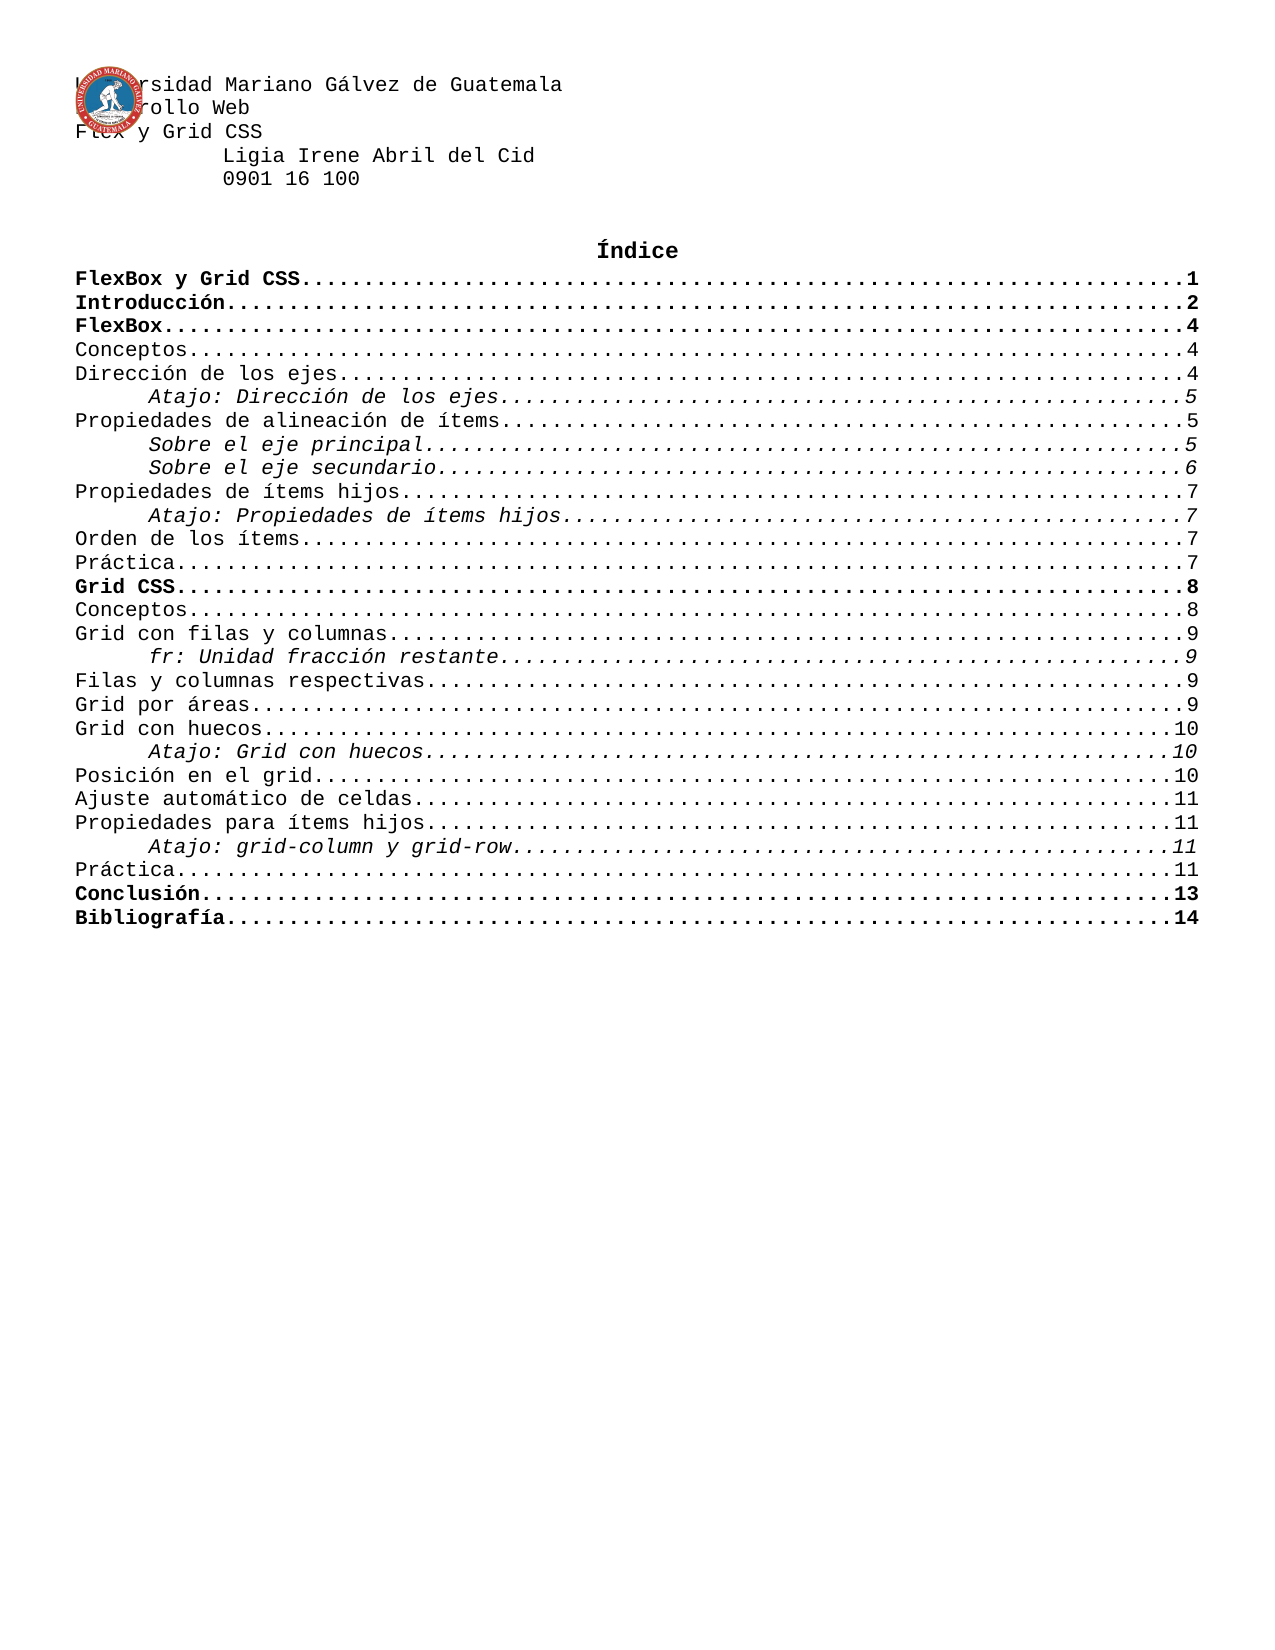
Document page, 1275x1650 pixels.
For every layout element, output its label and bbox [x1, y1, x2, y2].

picture [75, 66, 143, 134]
